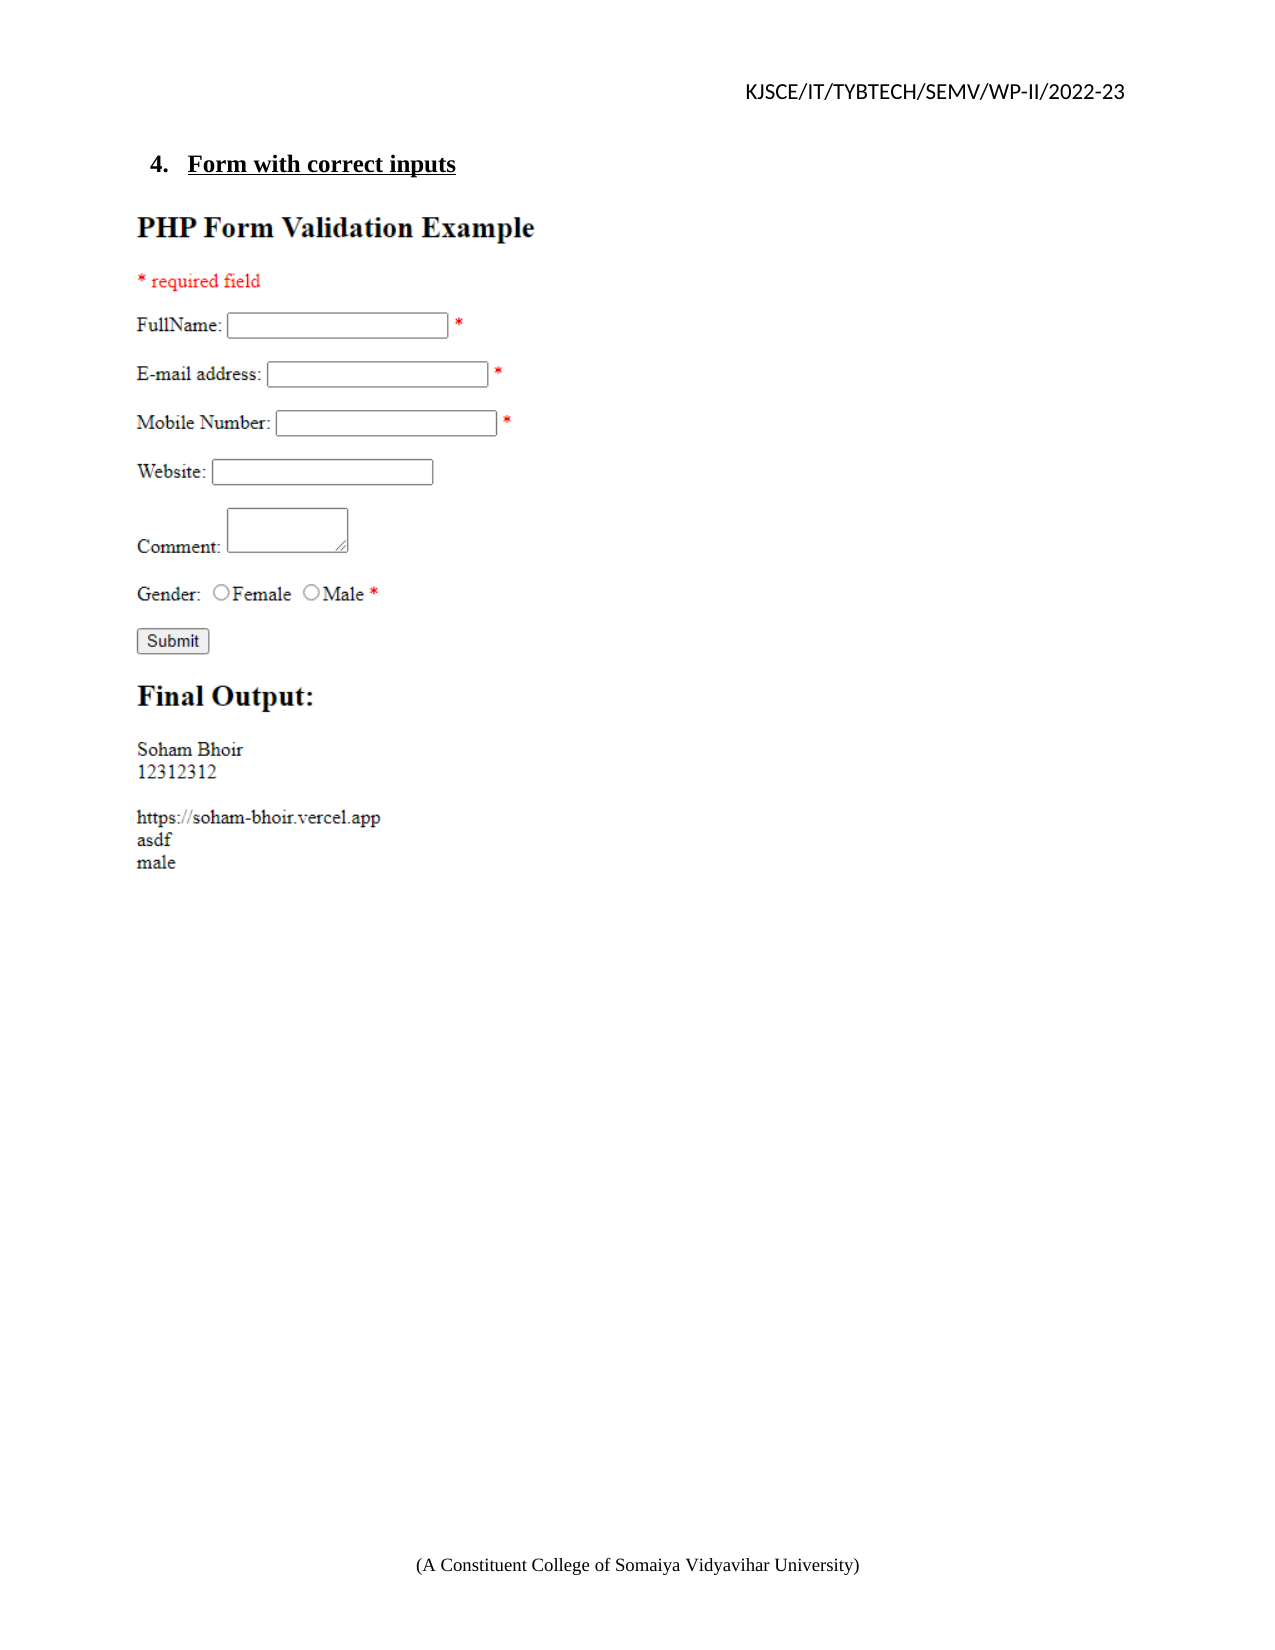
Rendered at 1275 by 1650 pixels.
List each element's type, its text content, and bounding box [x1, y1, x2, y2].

picture [127, 187, 810, 895]
list Form with correct inputs [150, 149, 1154, 178]
